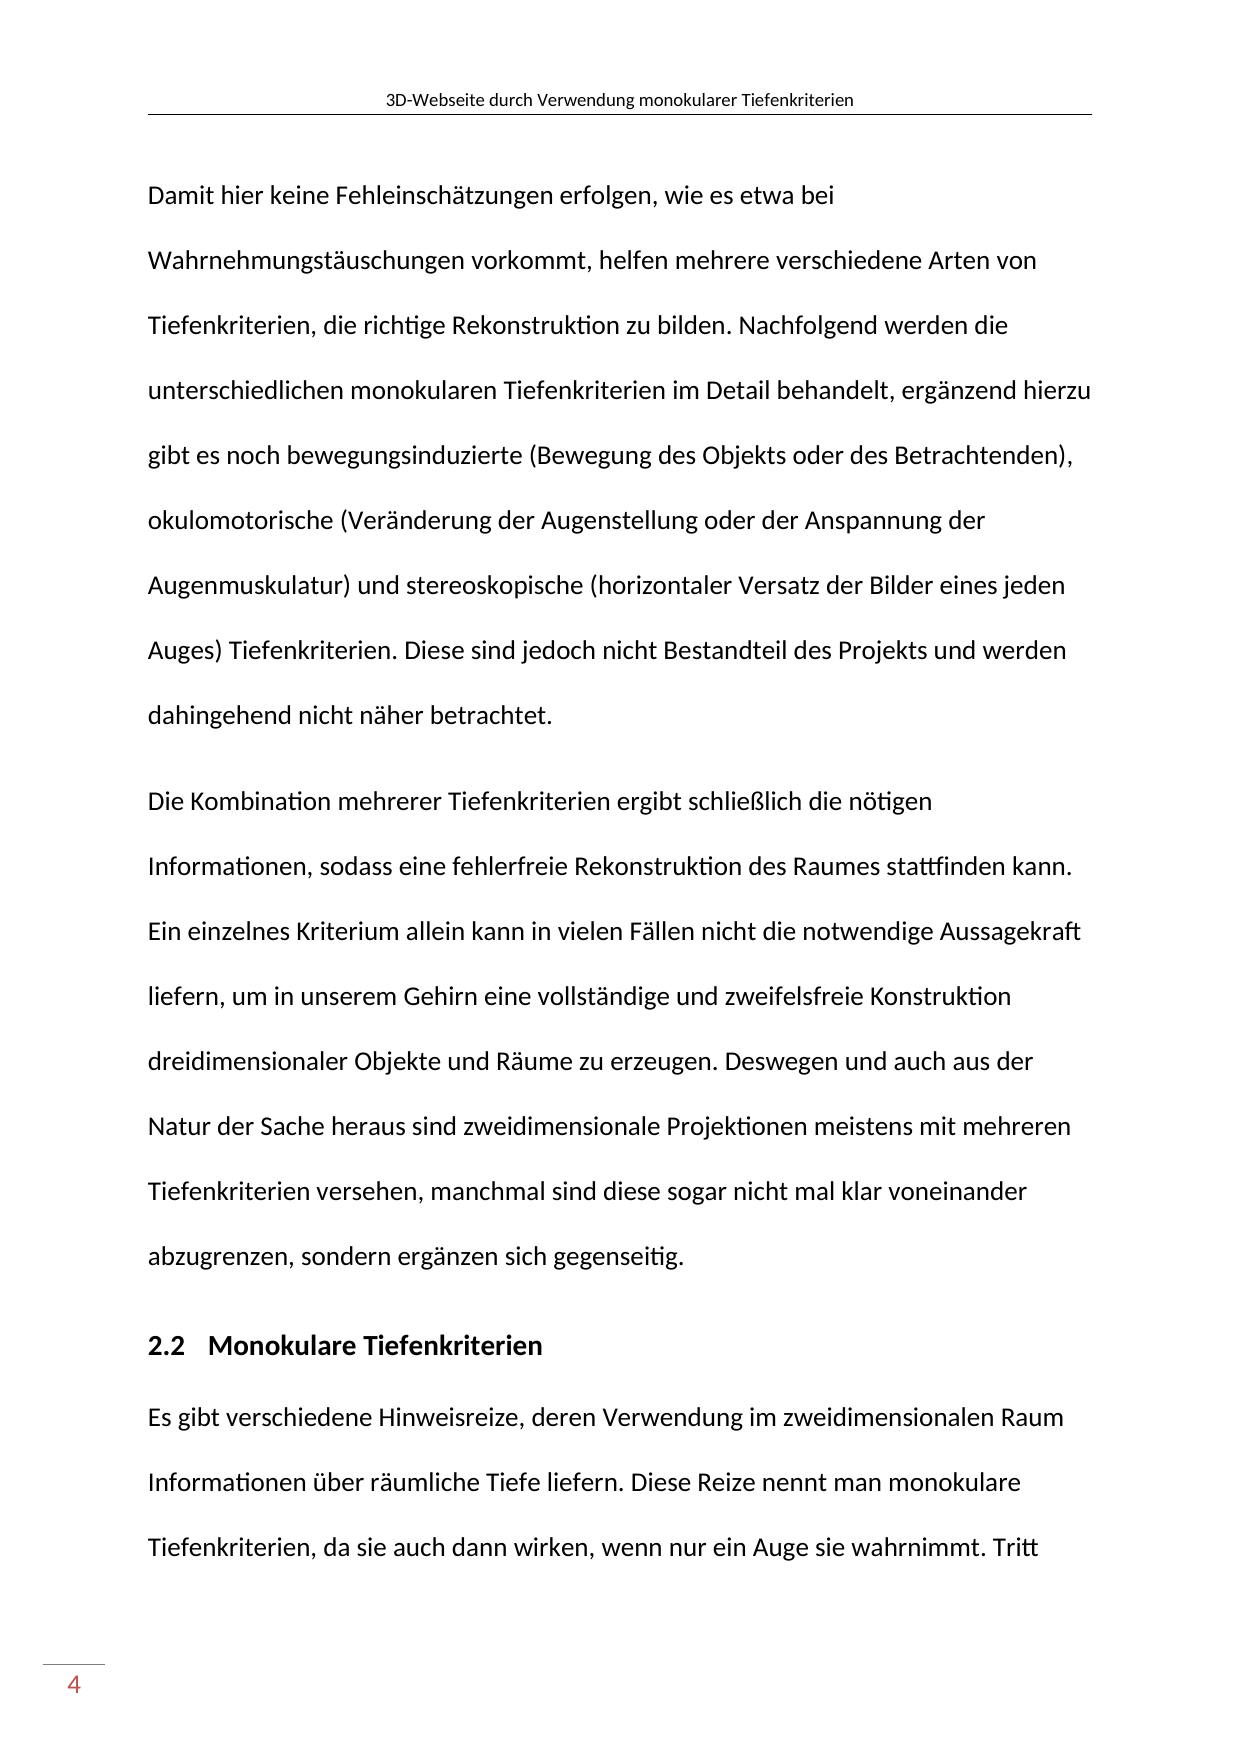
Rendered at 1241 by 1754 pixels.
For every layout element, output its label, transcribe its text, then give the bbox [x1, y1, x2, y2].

text Damit hier keine Fehleinschätzungen erfolgen, wie es etwa bei Wahrnehmungstäuschungen vorkommt, helfen mehrere verschiedene Arten von Tiefenkriterien, die richtige Rekonstruktion zu bilden. Nachfolgend werden die unterschiedlichen monokularen Tiefenkriterien im Detail behandelt, ergänzend hierzu gibt es noch bewegungsinduzierte (Bewegung des Objekts oder des Betrachtenden), okulomotorische (Veränderung der Augenstellung oder der Anspannung der Augenmuskulatur) und stereoskopische (horizontaler Versatz der Bilder eines jeden Auges) Tiefenkriterien. Diese sind jedoch nicht Bestandteil des Projekts und werden dahingehend nicht näher betrachtet. [148, 162, 1092, 747]
subtitle Monokulare Tiefenkriterien [148, 1313, 1092, 1378]
text Die Kombination mehrerer Tiefenkriterien ergibt schließlich die nötigen Informationen, sodass eine fehlerfreie Rekonstruktion des Raumes stattfinden kann. Ein einzelnes Kriterium allein kann in vielen Fällen nicht die notwendige Aussagekraft liefern, um in unserem Gehirn eine vollständige und zweifelsfreie Konstruktion dreidimensionaler Objekte und Räume zu erzeugen. Deswegen und auch aus der Natur der Sache heraus sind zweidimensionale Projektionen meistens mit mehreren Tiefenkriterien versehen, manchmal sind diese sogar nicht mal klar voneinander abzugrenzen, sondern ergänzen sich gegenseitig. [148, 768, 1092, 1288]
